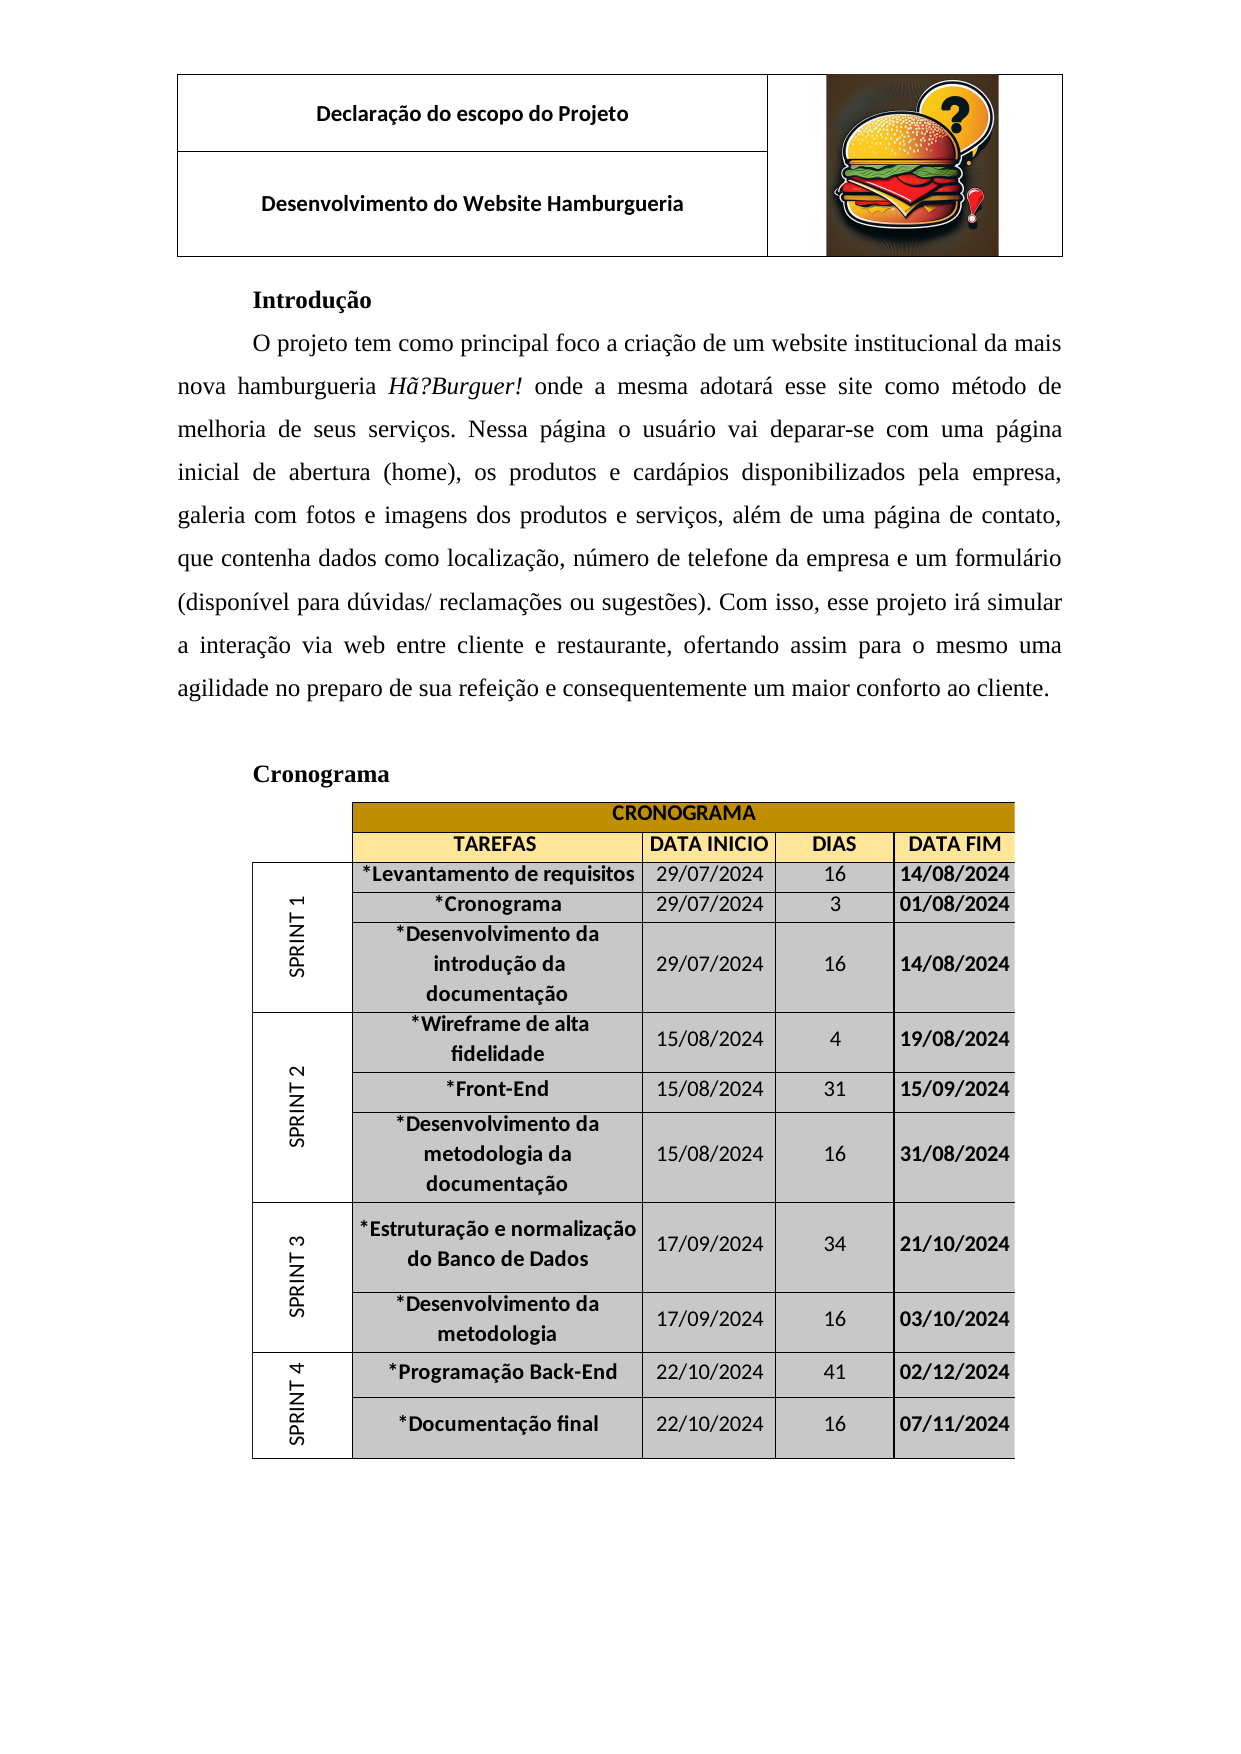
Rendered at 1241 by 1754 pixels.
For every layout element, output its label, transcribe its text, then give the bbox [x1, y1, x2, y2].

text O projeto tem como principal foco a criação de um website institucional da mais nova hamburgueria Hã?Burguer! onde a mesma adotará esse site como método de melhoria de seus serviços. Nessa página o usuário vai deparar-se com uma página inicial de abertura (home), os produtos e cardápios disponibilizados pela empresa, galeria com fotos e imagens dos produtos e serviços, além de uma página de contato, que contenha dados como localização, número de telefone da empresa e um formulário (disponível para dúvidas/ reclamações ou sugestões). Com isso, esse projeto irá simular a interação via web entre cliente e restaurante, ofertando assim para o mesmo uma agilidade no preparo de sua refeição e consequentemente um maior conforto ao cliente. [177, 328, 1063, 702]
picture [826, 74, 999, 256]
text Introdução [177, 285, 1063, 313]
text Cronograma [177, 759, 1063, 788]
